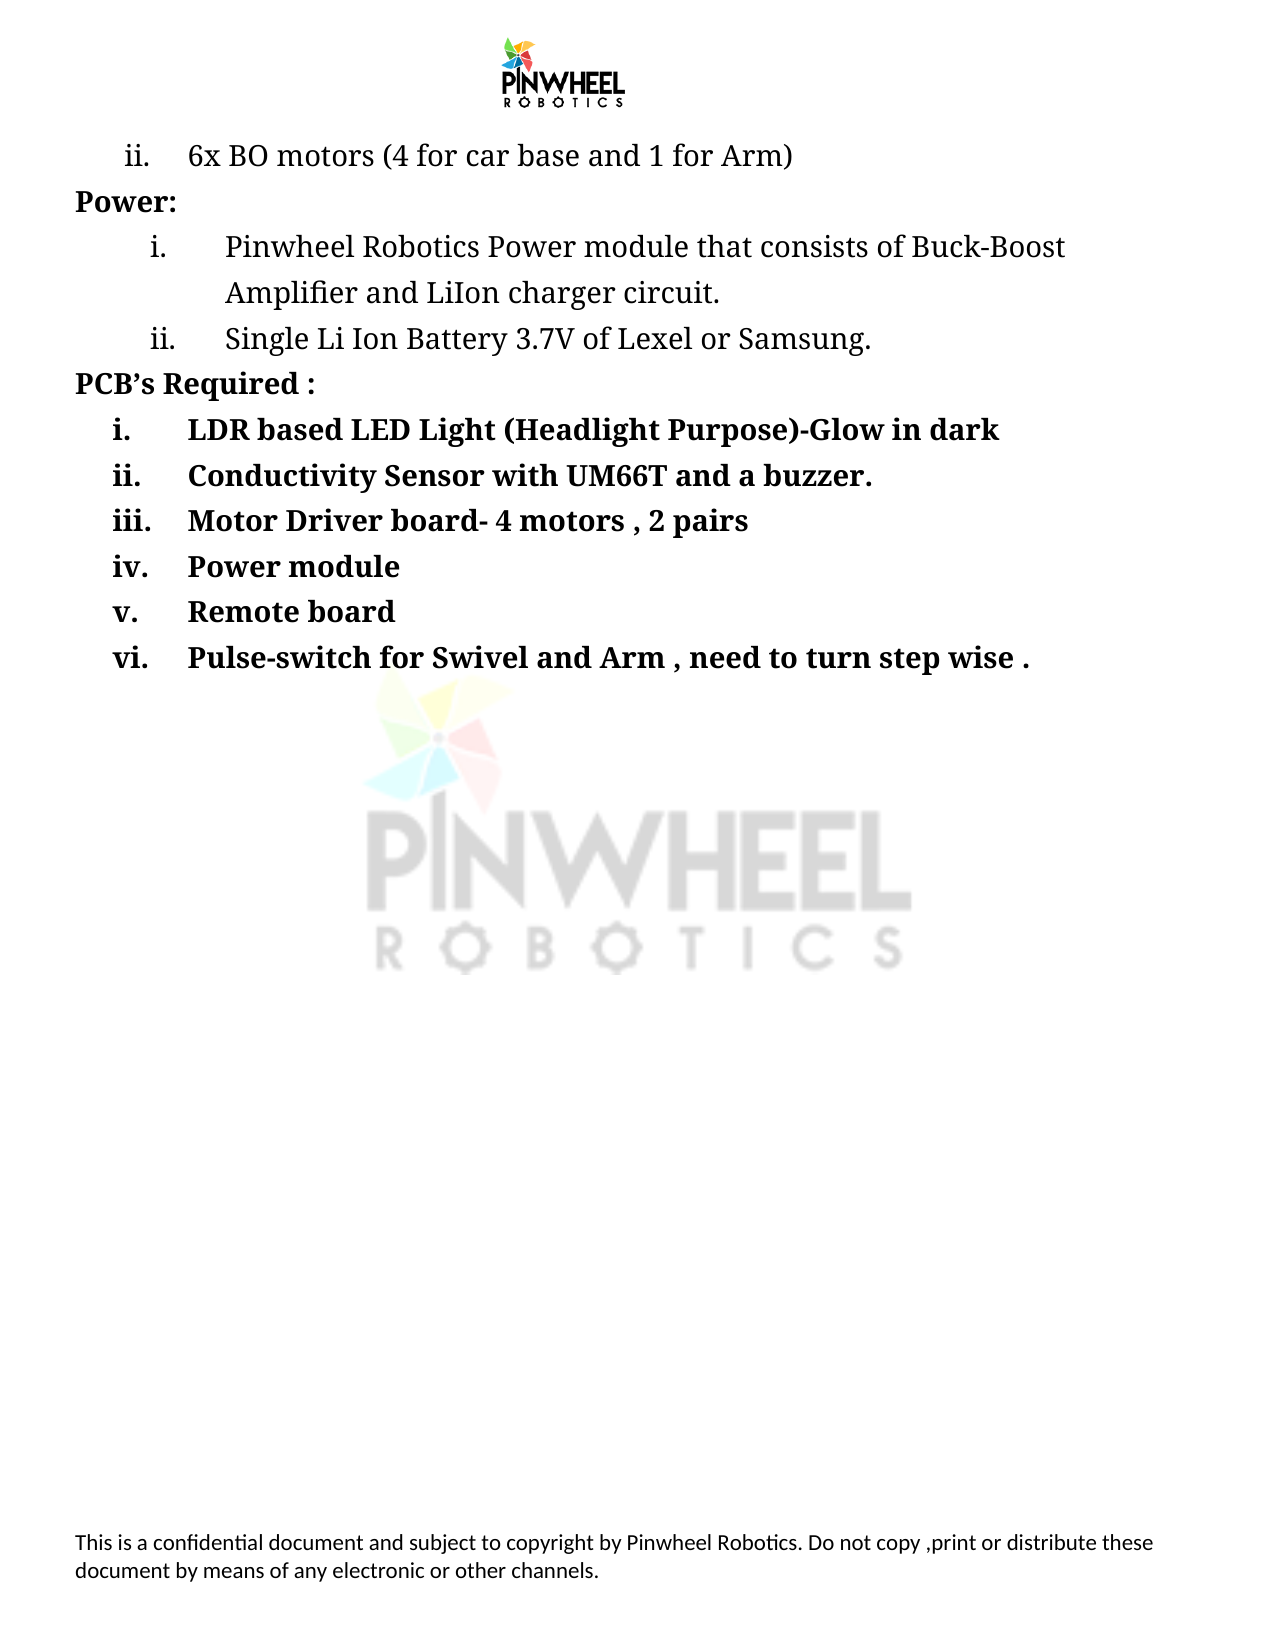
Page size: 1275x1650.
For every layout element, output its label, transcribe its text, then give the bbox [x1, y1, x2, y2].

list PCB’s Required : [75, 364, 1200, 403]
list Conductivity Sensor with UM66T and a buzzer. [112, 455, 1200, 494]
list 6x BO motors (4 for car base and 1 for Arm) [150, 136, 1200, 175]
picture [457, 37, 668, 108]
list Pulse-switch for Swivel and Arm , need to turn step wise . [112, 637, 1200, 677]
list Power: [75, 181, 1200, 221]
list Motor Driver board- 4 motors , 2 pairs [112, 501, 1200, 540]
list Power module [112, 546, 1200, 586]
list Pinwheel Robotics Power module that consists of Buck-Boost Amplifier and LiIon charger circuit. [150, 227, 1200, 312]
list Remote board [112, 592, 1200, 631]
list Single Li Ion Battery 3.7V of Lexel or Samsung. [150, 318, 1200, 358]
list LDR based LED Light (Headlight Purpose)-Glow in dark [112, 409, 1200, 449]
